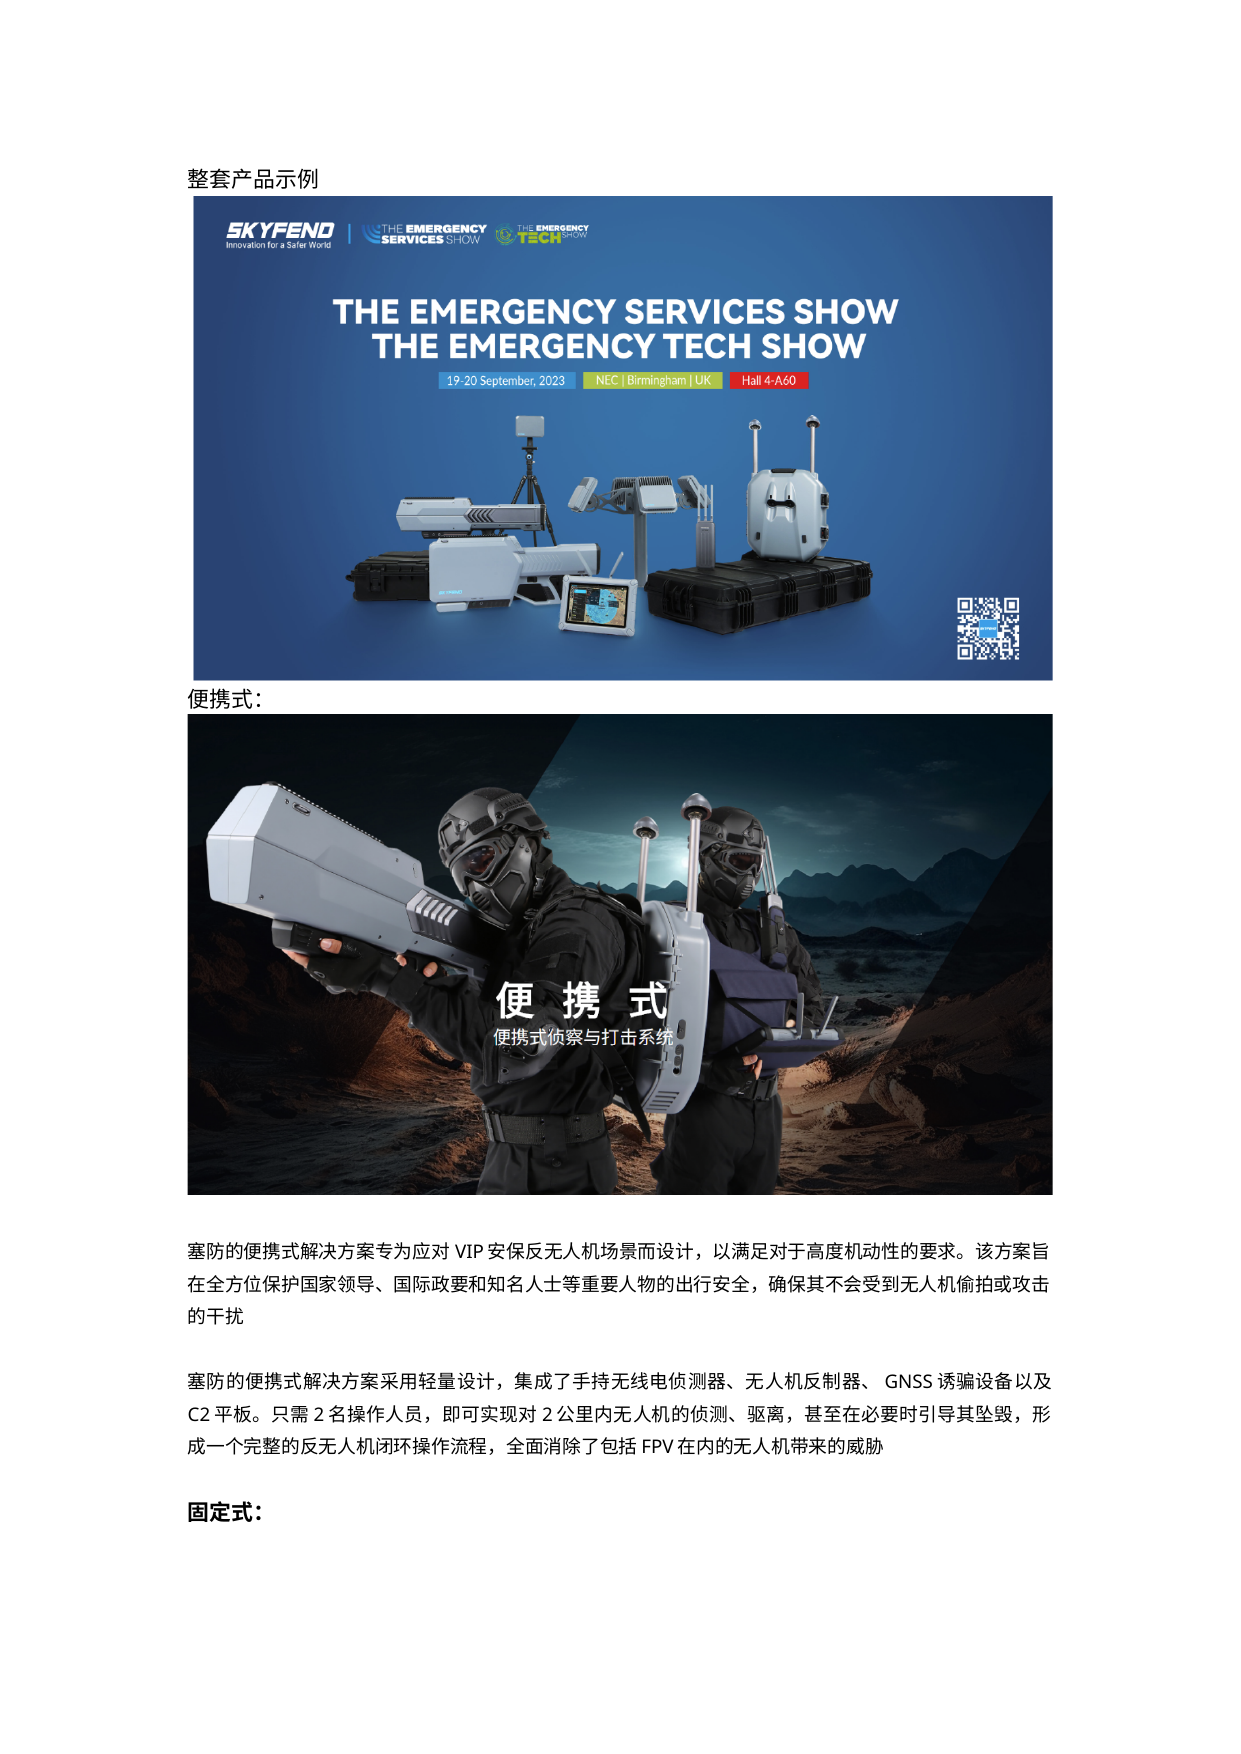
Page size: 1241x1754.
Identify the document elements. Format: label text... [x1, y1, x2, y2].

picture [187, 714, 1053, 1195]
picture [187, 194, 1053, 681]
text 塞防的便携式解决方案采用轻量设计，集成了手持无线电侦测器、无人机反制器、GNSS诱骗设备以及C2平板。只需2名操作人员，即可实现对2公里内无人机的侦测、驱离，甚至在必要时引导其坠毁，形成一个完整的反无人机闭环操作流程，全面消除了包括FPV在内的无人机带来的威胁 [187, 1364, 1053, 1462]
text 塞防的便携式解决方案专为应对VIP安保反无人机场景而设计，以满足对于高度机动性的要求。该方案旨在全方位保护国家领导、国际政要和知名人士等重要人物的出行安全，确保其不会受到无人机偷拍或攻击的干扰 [187, 1234, 1053, 1332]
text 便携式： [187, 682, 1053, 714]
text 固定式： [187, 1494, 1053, 1527]
text 整套产品示例 [187, 162, 1053, 194]
